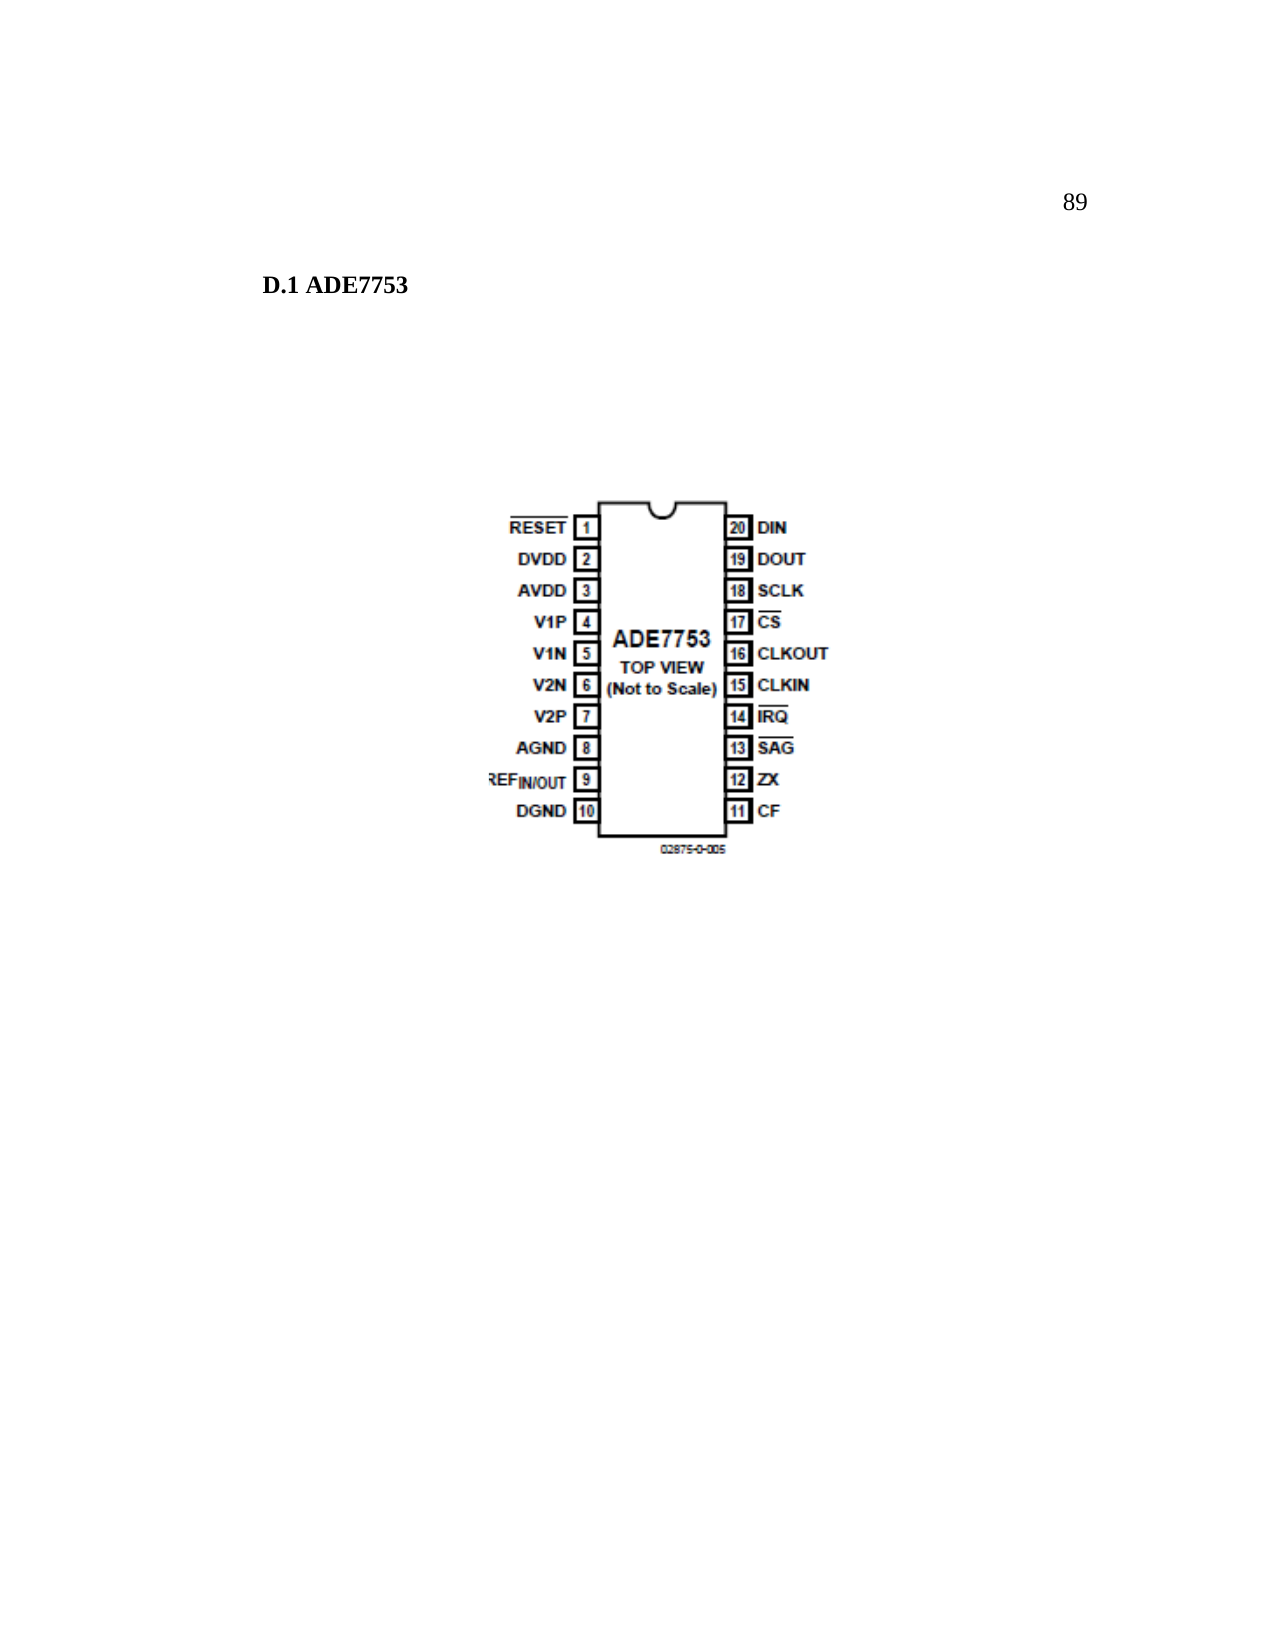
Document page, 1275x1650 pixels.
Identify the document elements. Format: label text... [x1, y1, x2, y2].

picture [488, 500, 862, 868]
text D.1 ADE7753 [262, 270, 1087, 299]
